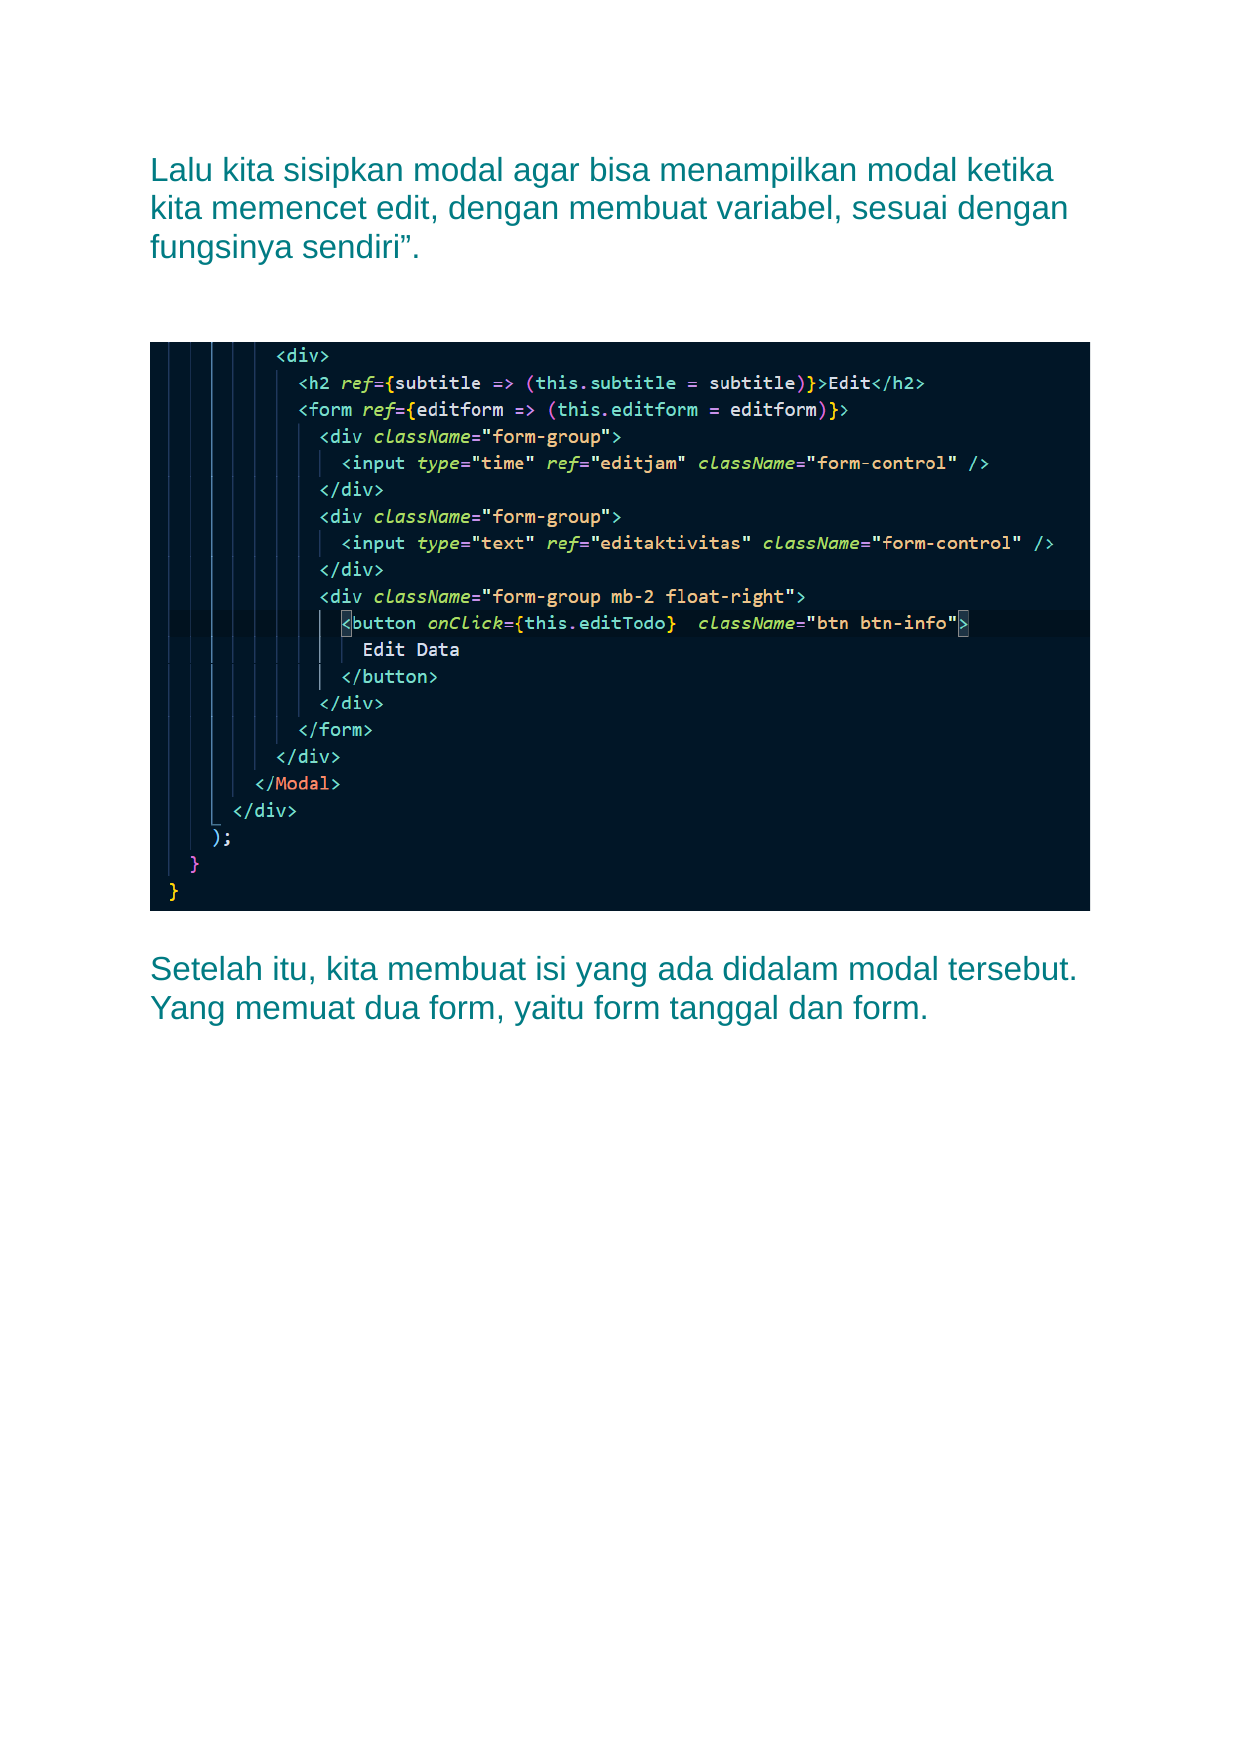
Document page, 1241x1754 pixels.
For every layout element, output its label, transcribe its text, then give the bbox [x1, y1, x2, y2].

subtitle Lalu kita sisipkan modal agar bisa menampilkan modal ketika kita memencet edit, dengan membuat variabel, sesuai dengan fungsinya sendiri”. [150, 150, 1090, 265]
subtitle Yang memuat dua form, yaitu form tanggal dan form. [150, 988, 1090, 1026]
subtitle Setelah itu, kita membuat isi yang ada didalam modal tersebut. [150, 949, 1090, 988]
picture [150, 342, 1091, 911]
